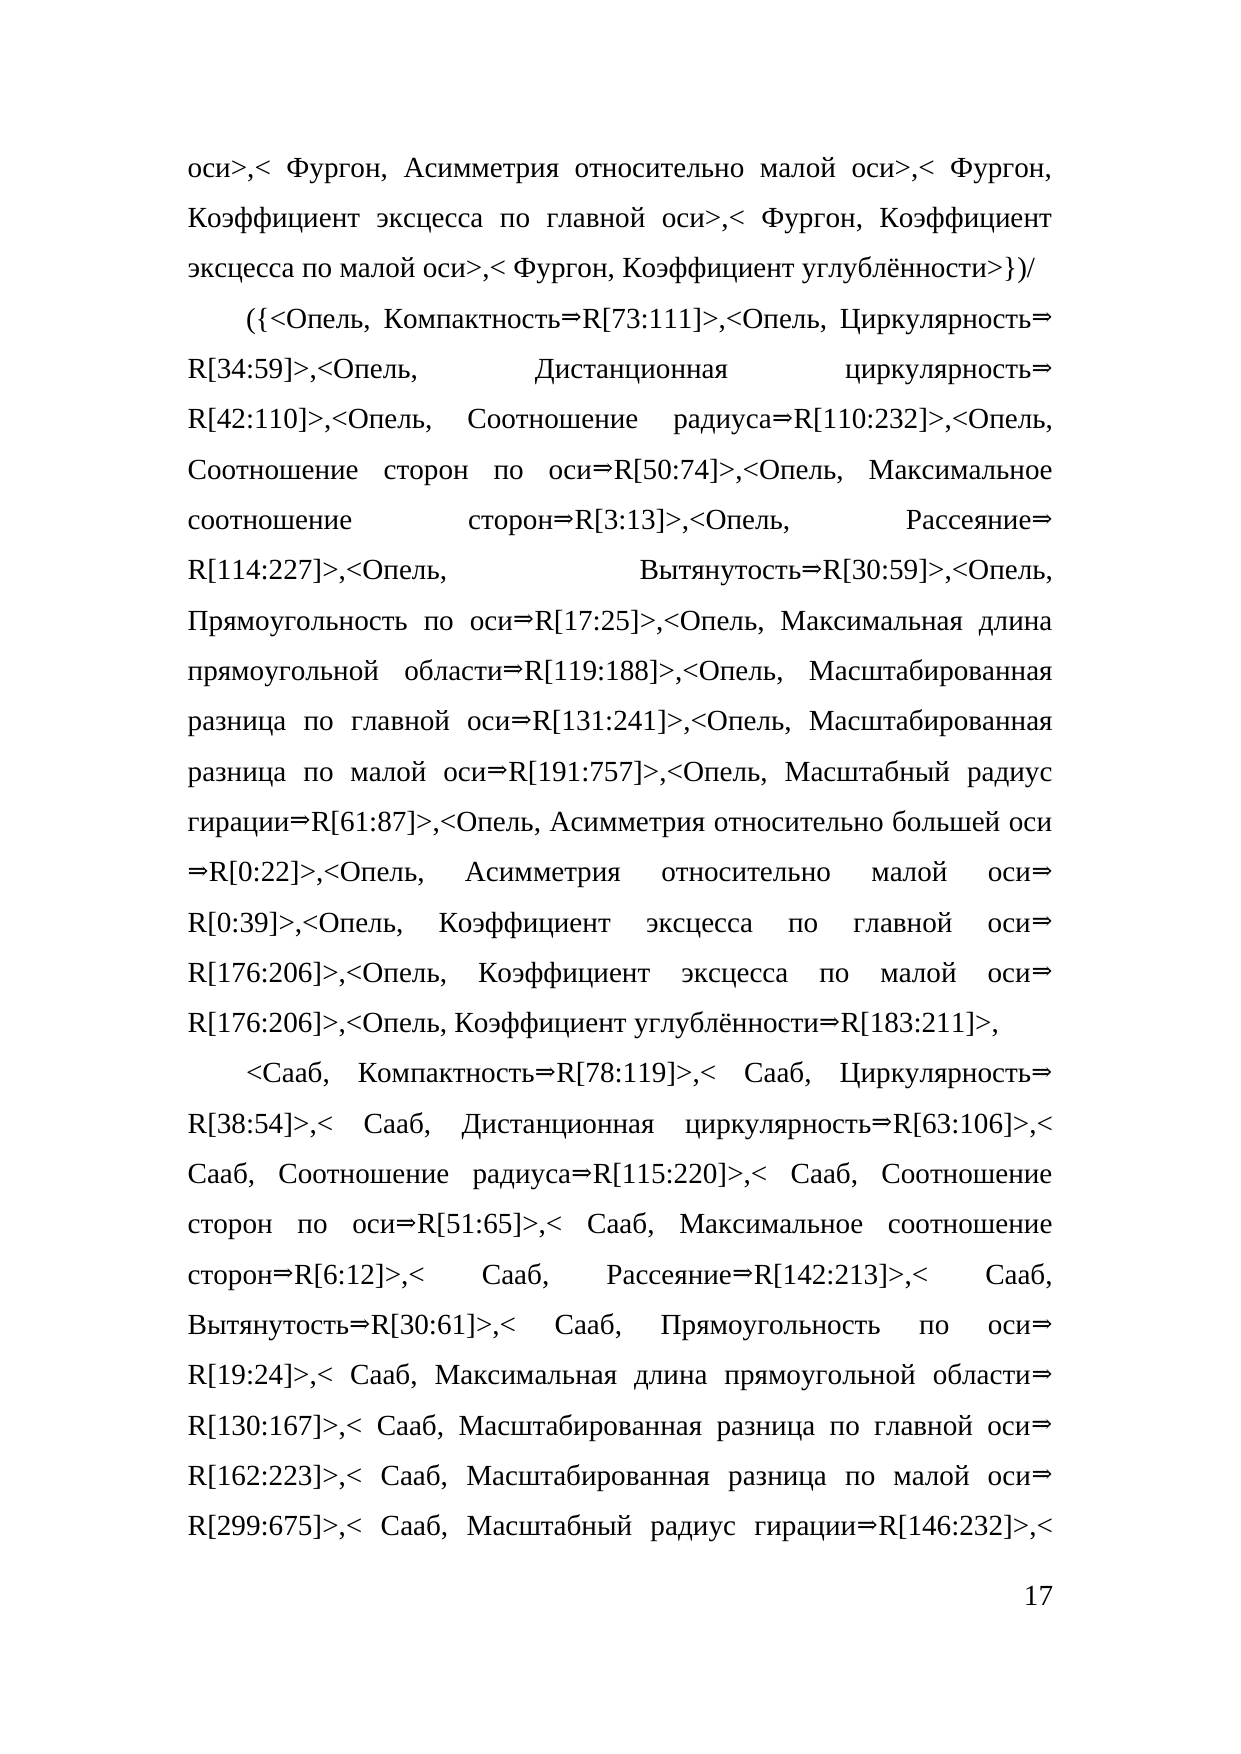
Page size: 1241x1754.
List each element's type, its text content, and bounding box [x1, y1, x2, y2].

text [187, 1056, 1053, 1542]
text ({<Опель, КомпактностьR[73:111]>,<Опель, ЦиркулярностьR[34:59]>,<Опель, Дистанционная циркулярностьR[42:110]>,<Опель, Соотношение радиусаR[110:232]>,<Опель, Соотношение сторон по осиR[50:74]>,<Опель, Максимальное соотношение сторонR[3:13]>,<Опель, РассеяниеR[114:227]>,<Опель, ВытянутостьR[30:59]>,<Опель, Прямоугольность по осиR[17:25]>,<Опель, Максимальная длина прямоугольной областиR[119:188]>,<Опель, Масштабированная разница по главной осиR[131:241]>,<Опель, Масштабированная разница по малой осиR[191:757]>,<Опель, Масштабный радиус гирацииR[61:87]>,<Опель, Асимметрия относительно большей осиR[0:22]>,<Опель, Асимметрия относительно малой осиR[0:39]>,<Опель, Коэффициент эксцесса по главной осиR[176:206]>,<Опель, Коэффициент эксцесса по малой осиR[176:206]>,<Опель, Коэффициент углублённостиR[183:211]>, [187, 301, 1053, 1039]
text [187, 150, 1053, 284]
